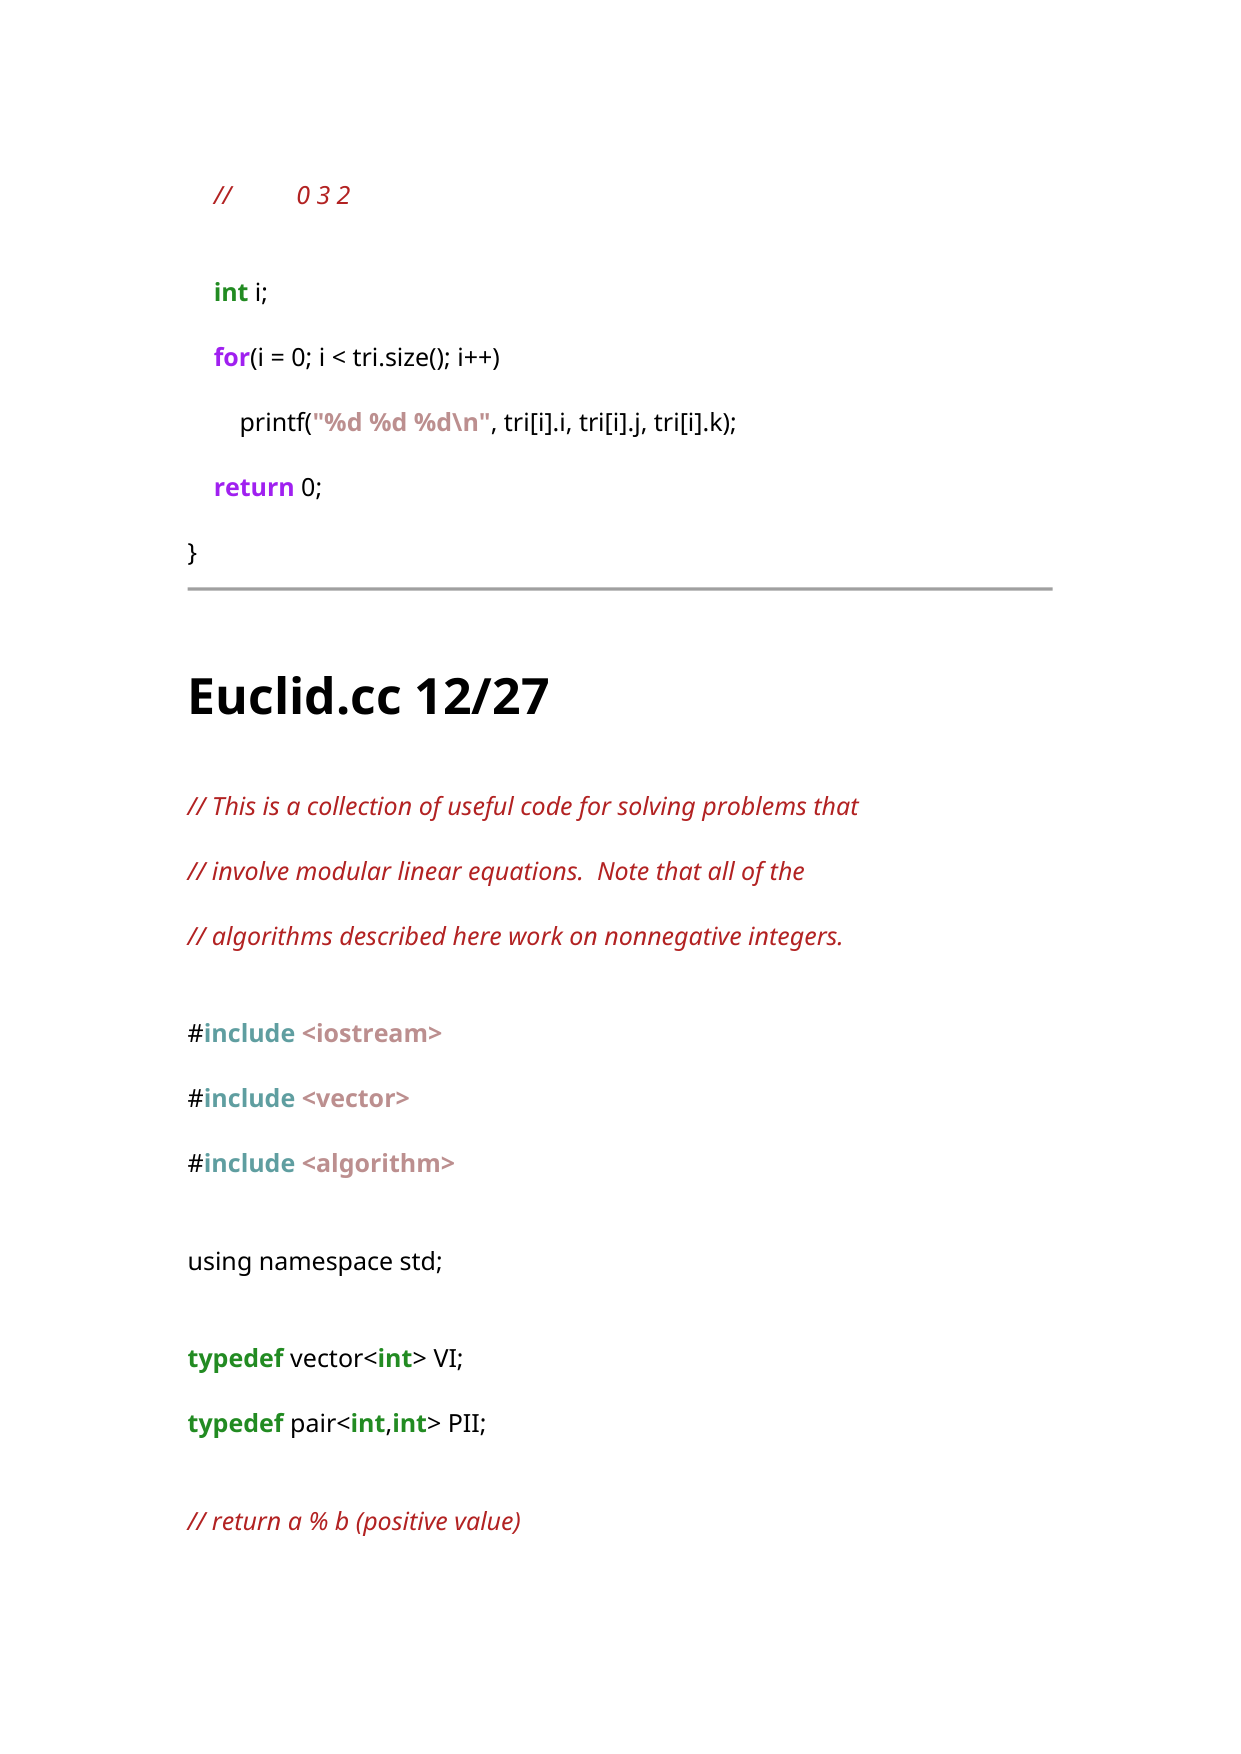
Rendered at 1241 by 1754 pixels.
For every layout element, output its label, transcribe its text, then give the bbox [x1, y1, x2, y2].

text #include <algorithm> [187, 1130, 1053, 1195]
text return 0; [187, 454, 1053, 519]
text using namespace std; [187, 1228, 1053, 1293]
text for(i = 0; i < tri.size(); i++) [187, 324, 1053, 389]
text // algorithms described here work on nonnegative integers. [187, 903, 1053, 968]
text typedef vector<int> VI; [187, 1325, 1053, 1390]
text int i; [187, 259, 1053, 324]
text // 0 3 2 [187, 162, 1053, 227]
text // involve modular linear equations. Note that all of the [187, 838, 1053, 903]
text typedef pair<int,int> PII; [187, 1390, 1053, 1455]
text // return a % b (positive value) [187, 1488, 1053, 1553]
text #include <vector> [187, 1065, 1053, 1130]
text } [187, 519, 1053, 584]
text // This is a collection of useful code for solving problems that [187, 773, 1053, 838]
text printf("%d %d %d\n", tri[i].i, tri[i].j, tri[i].k); [187, 389, 1053, 454]
text Euclid.cc 12/27 [187, 646, 1053, 744]
text #include <iostream> [187, 1000, 1053, 1065]
